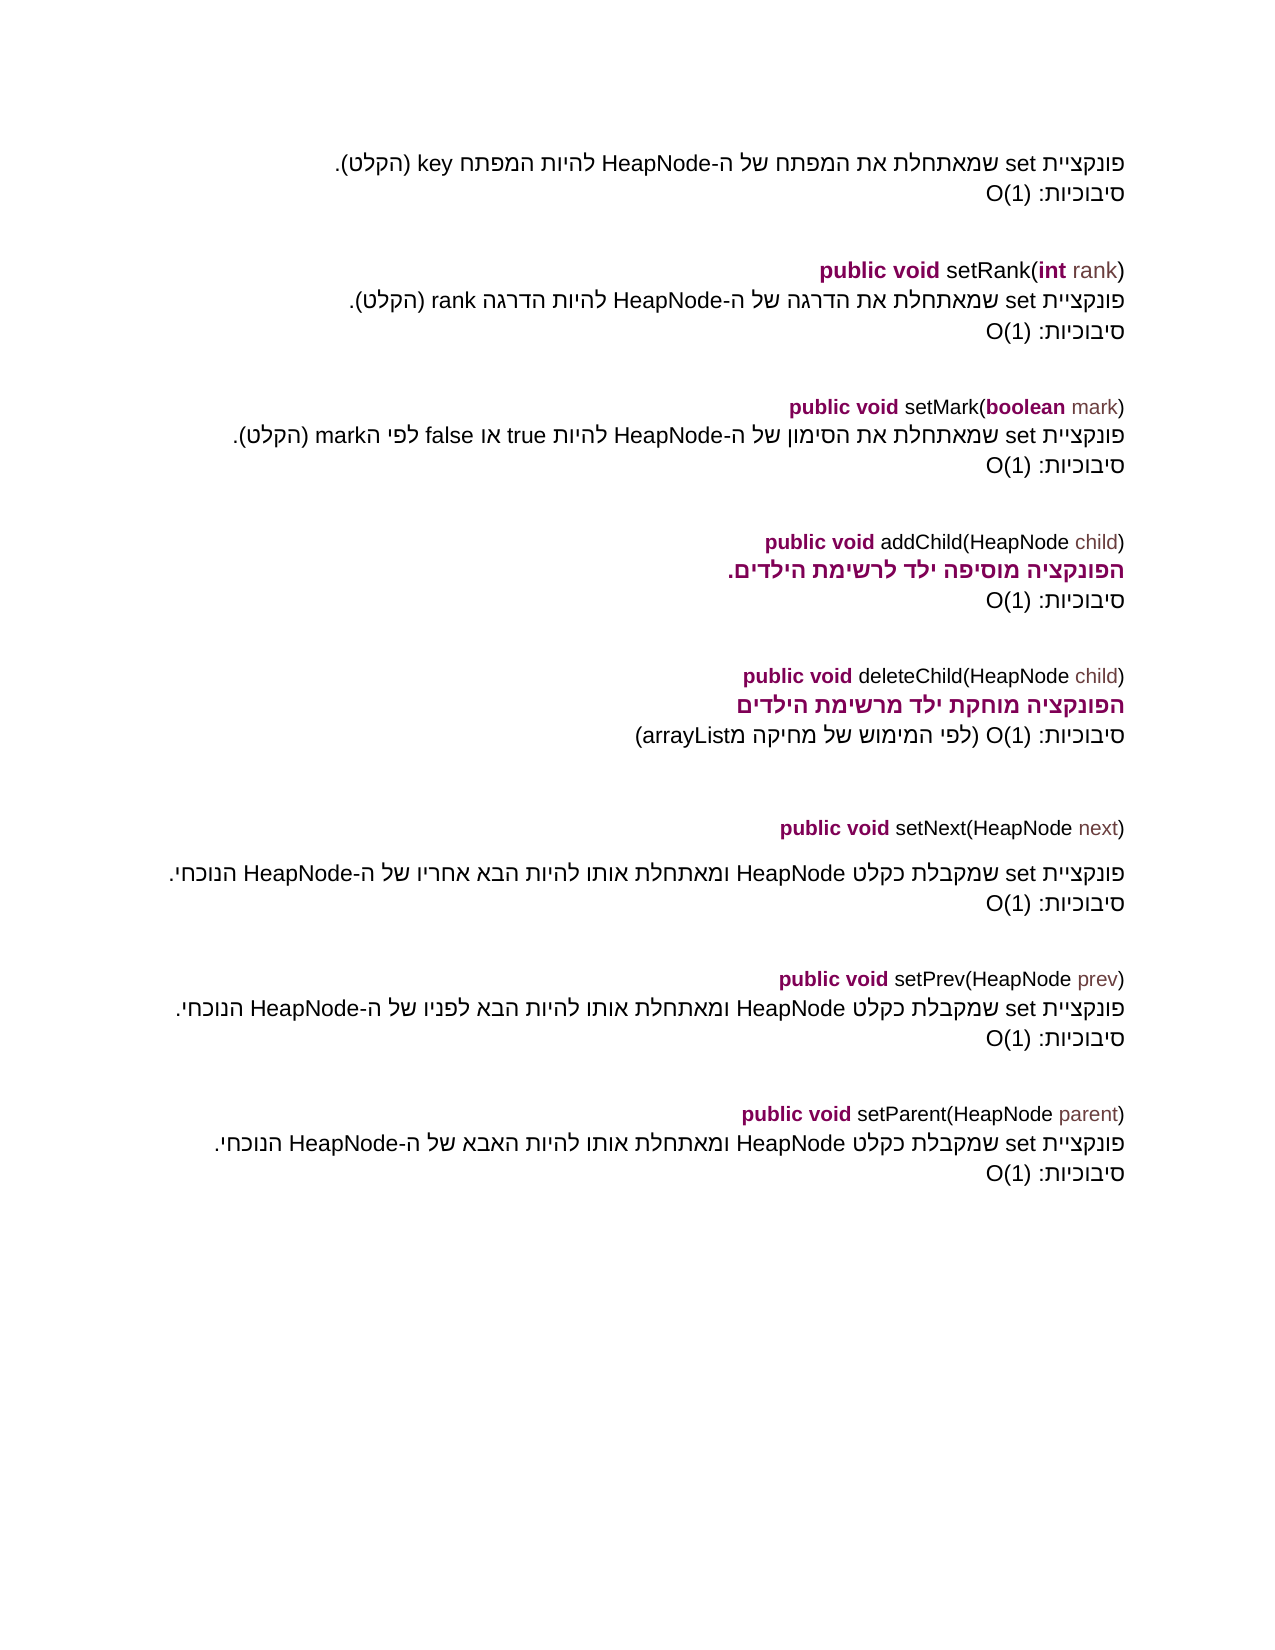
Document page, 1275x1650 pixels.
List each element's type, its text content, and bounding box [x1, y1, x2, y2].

text סיבוכיות: O(1) [150, 587, 1125, 614]
text public void setPrev(HeapNode prev) [150, 967, 1125, 991]
text public void setNext(HeapNode next) [150, 816, 1125, 840]
text פונקציית set שמקבלת כקלט HeapNode ומאתחלת אותו להיות האבא של ה-HeapNode הנוכחי. [150, 1129, 1125, 1156]
text סיבוכיות: O(1) (לפי המימוש של מחיקה מarrayList) [150, 722, 1125, 748]
text סיבוכיות: O(1) [150, 318, 1125, 344]
text סיבוכיות: O(1) [150, 1160, 1125, 1186]
text סיבוכיות: O(1) [150, 180, 1125, 207]
text public void setMark(boolean mark) [150, 395, 1125, 419]
text public void addChild(HeapNode child) [150, 529, 1125, 553]
text פונקציית set שמקבלת כקלט HeapNode ומאתחלת אותו להיות הבא אחריו של ה-HeapNode הנוכחי. [150, 860, 1125, 886]
text פונקציית set שמאתחלת את הסימון של ה-HeapNode להיות true או false לפי הmark (הקלט). [150, 422, 1125, 449]
text הפונקציה מוחקת ילד מרשימת הילדים [150, 692, 1125, 718]
text פונקציית set שמאתחלת את הדרגה של ה-HeapNode להיות הדרגה rank (הקלט). [150, 287, 1125, 314]
text פונקציית set שמקבלת כקלט HeapNode ומאתחלת אותו להיות הבא לפניו של ה-HeapNode הנוכחי. [150, 995, 1125, 1021]
text פונקציית set שמאתחלת את המפתח של ה-HeapNode להיות המפתח key (הקלט). [150, 150, 1125, 176]
text public void setRank(int rank) [150, 257, 1125, 284]
text public void setParent(HeapNode parent) [150, 1102, 1125, 1126]
text סיבוכיות: O(1) [150, 452, 1125, 479]
text public void deleteChild(HeapNode child) [150, 664, 1125, 688]
text הפונקציה מוסיפה ילד לרשימת הילדים. [150, 557, 1125, 583]
text סיבוכיות: O(1) [150, 1025, 1125, 1051]
text סיבוכיות: O(1) [150, 890, 1125, 917]
